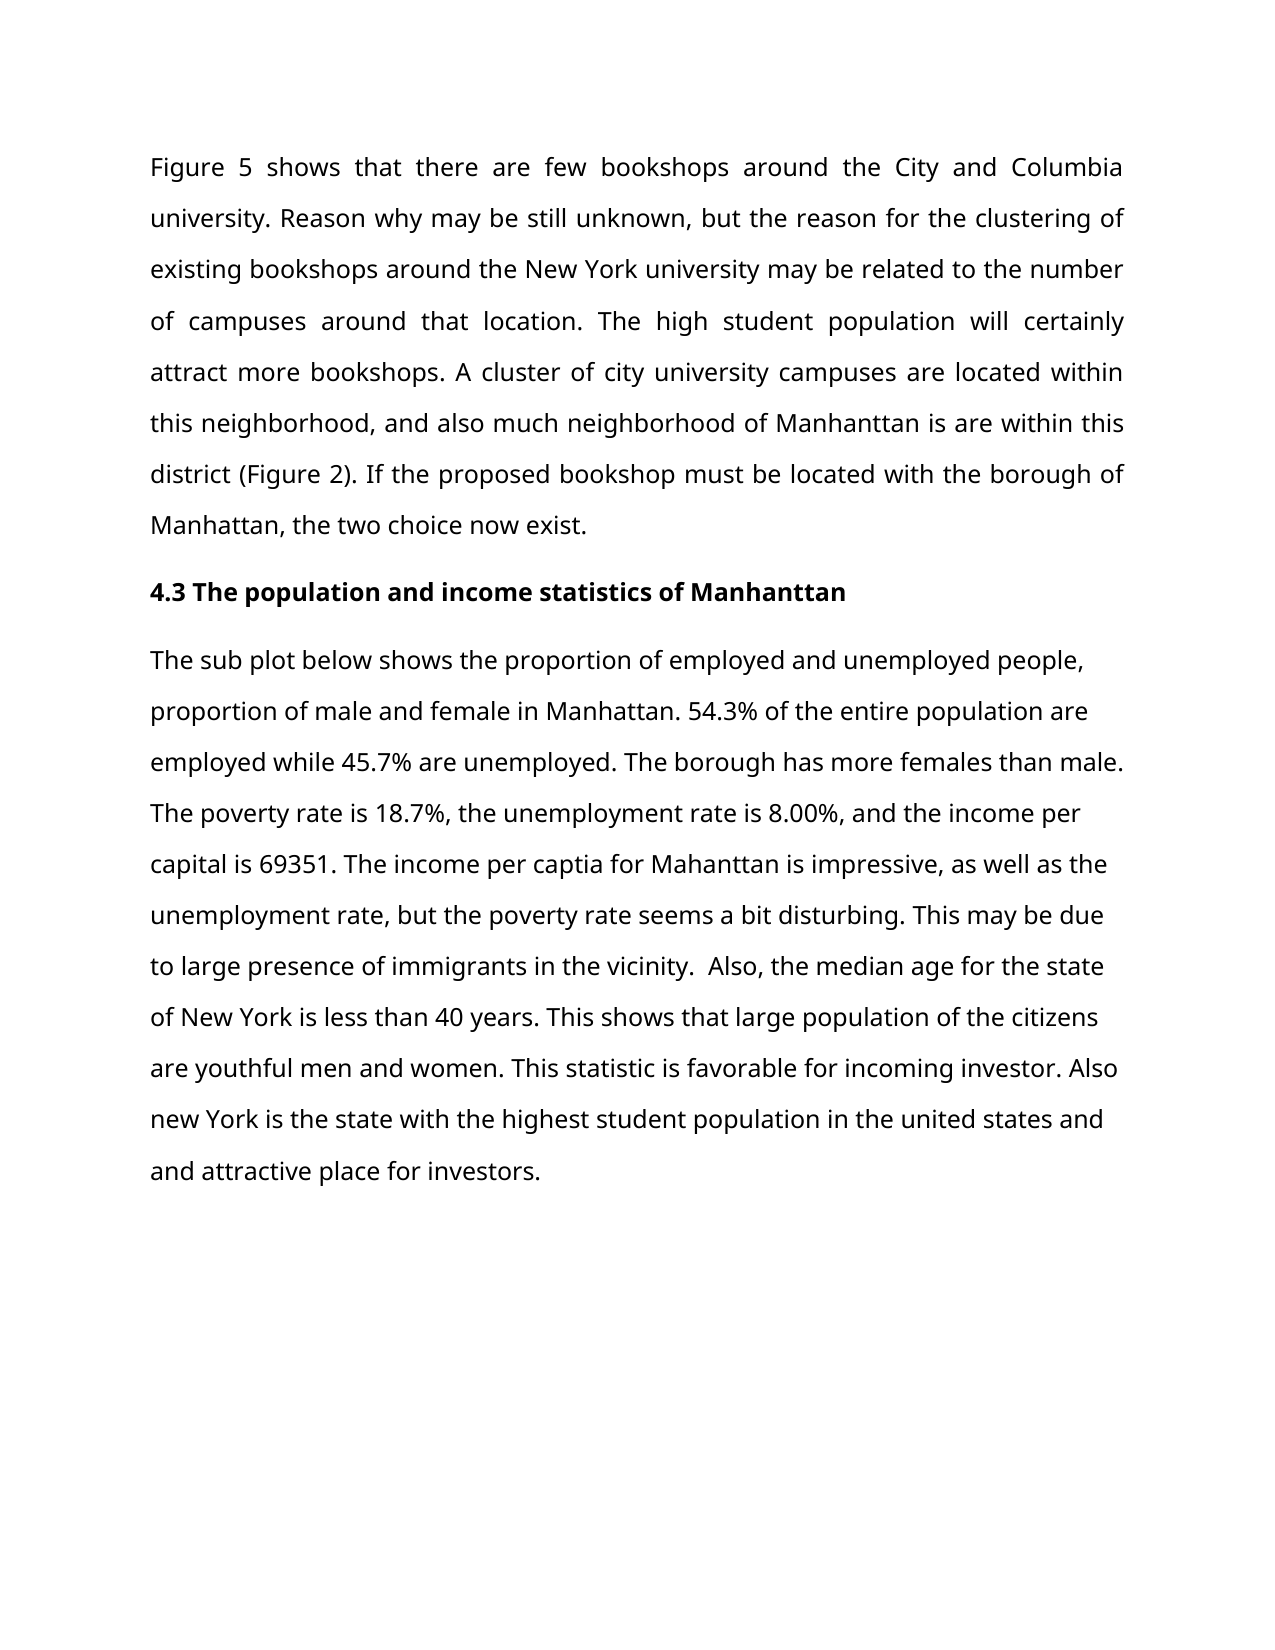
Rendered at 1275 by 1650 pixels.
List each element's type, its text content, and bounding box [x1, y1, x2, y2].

text Figure 5 shows that there are few bookshops around the City and Columbia university. Reason why may be still unknown, but the reason for the clustering of existing bookshops around the New York university may be related to the number of campuses around that location. The high student population will certainly attract more bookshops. A cluster of city university campuses are located within this neighborhood, and also much neighborhood of Manhanttan is are within this district (Figure 2). If the proposed bookshop must be located with the borough of Manhattan, the two choice now exist. [150, 150, 1125, 541]
text 4.3 The population and income statistics of Manhanttan [150, 575, 1125, 609]
text The sub plot below shows the proportion of employed and unemployed people, proportion of male and female in Manhattan. 54.3% of the entire population are employed while 45.7% are unemployed. The borough has more females than male. The poverty rate is 18.7%, the unemployment rate is 8.00%, and the income per capital is 69351. The income per captia for Mahanttan is impressive, as well as the unemployment rate, but the poverty rate seems a bit disturbing. This may be due to large presence of immigrants in the vicinity. Also, the median age for the state of New York is less than 40 years. This shows that large population of the citizens are youthful men and women. This statistic is favorable for incoming investor. Also new York is the state with the highest student population in the united states and and attractive place for investors. [150, 643, 1125, 1187]
